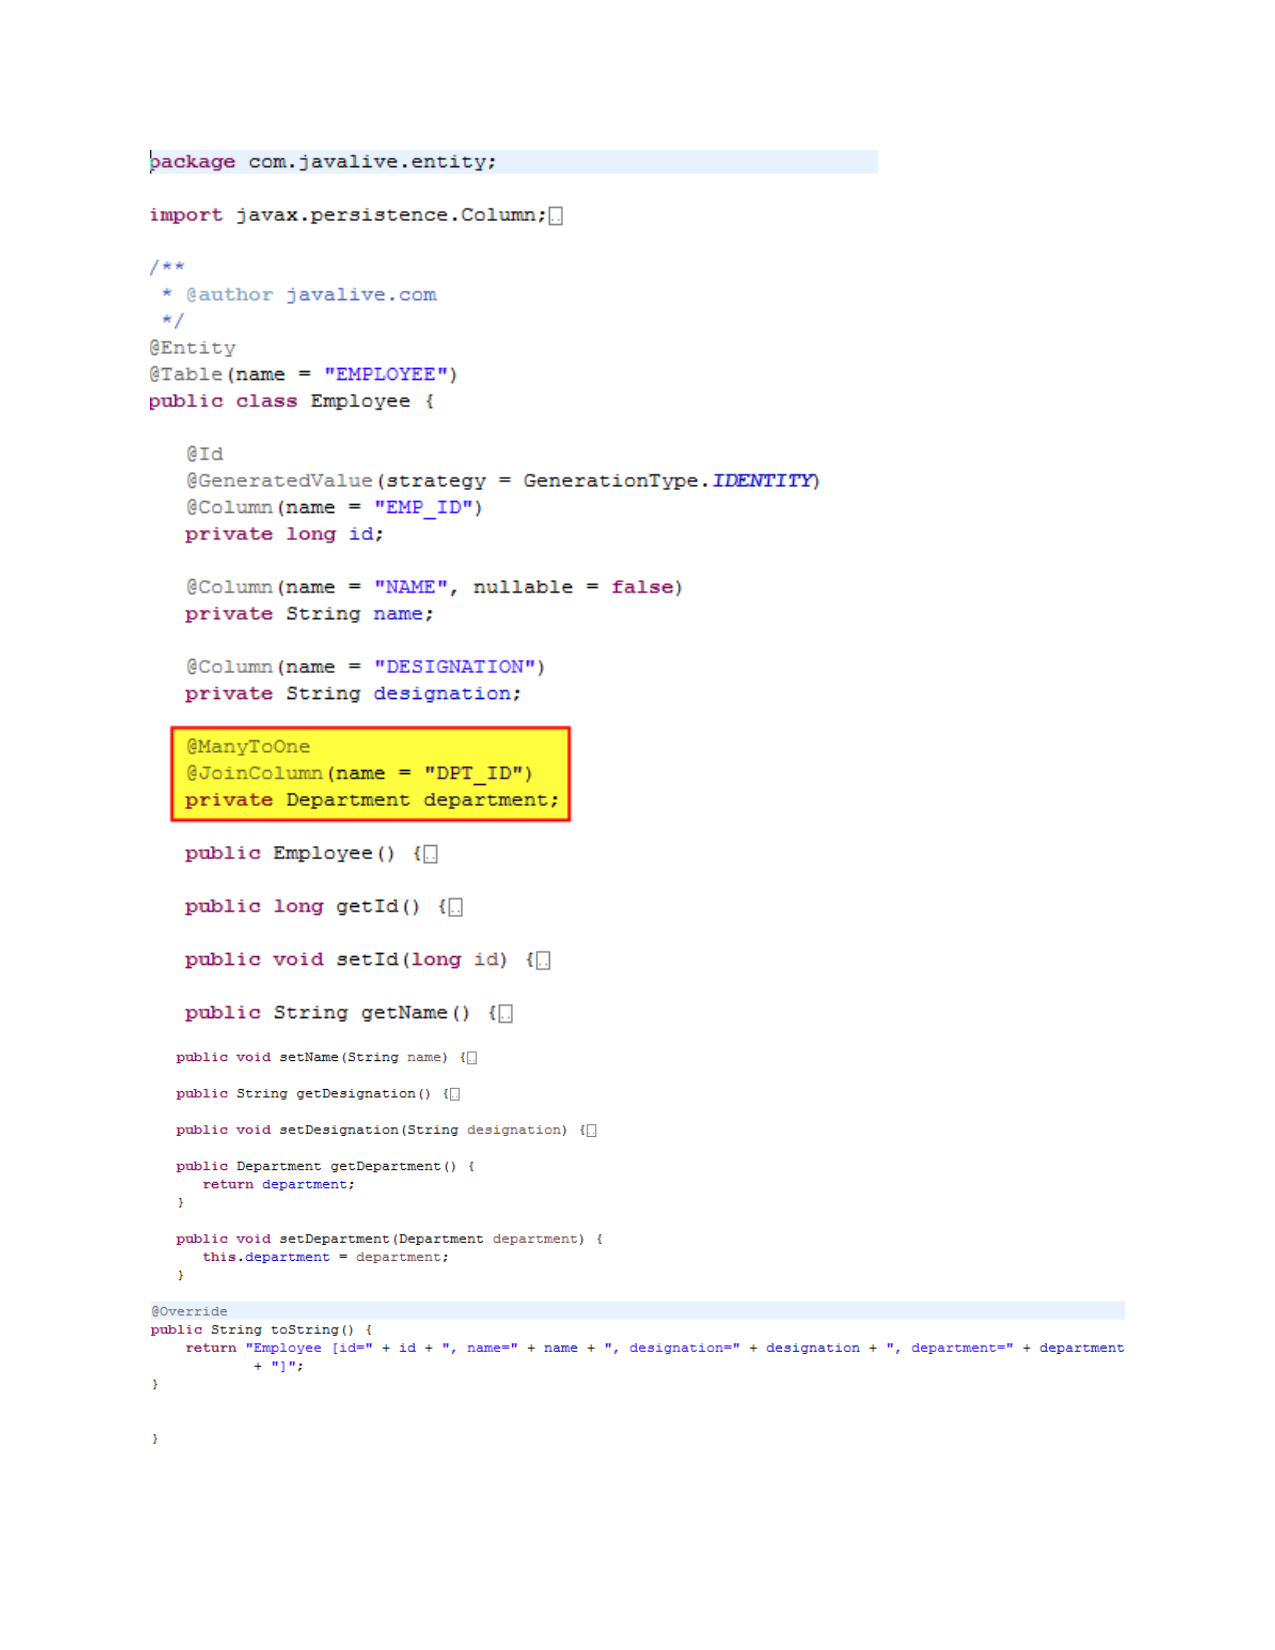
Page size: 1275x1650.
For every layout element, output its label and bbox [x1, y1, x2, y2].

picture [150, 150, 879, 1039]
picture [150, 1043, 1125, 1447]
